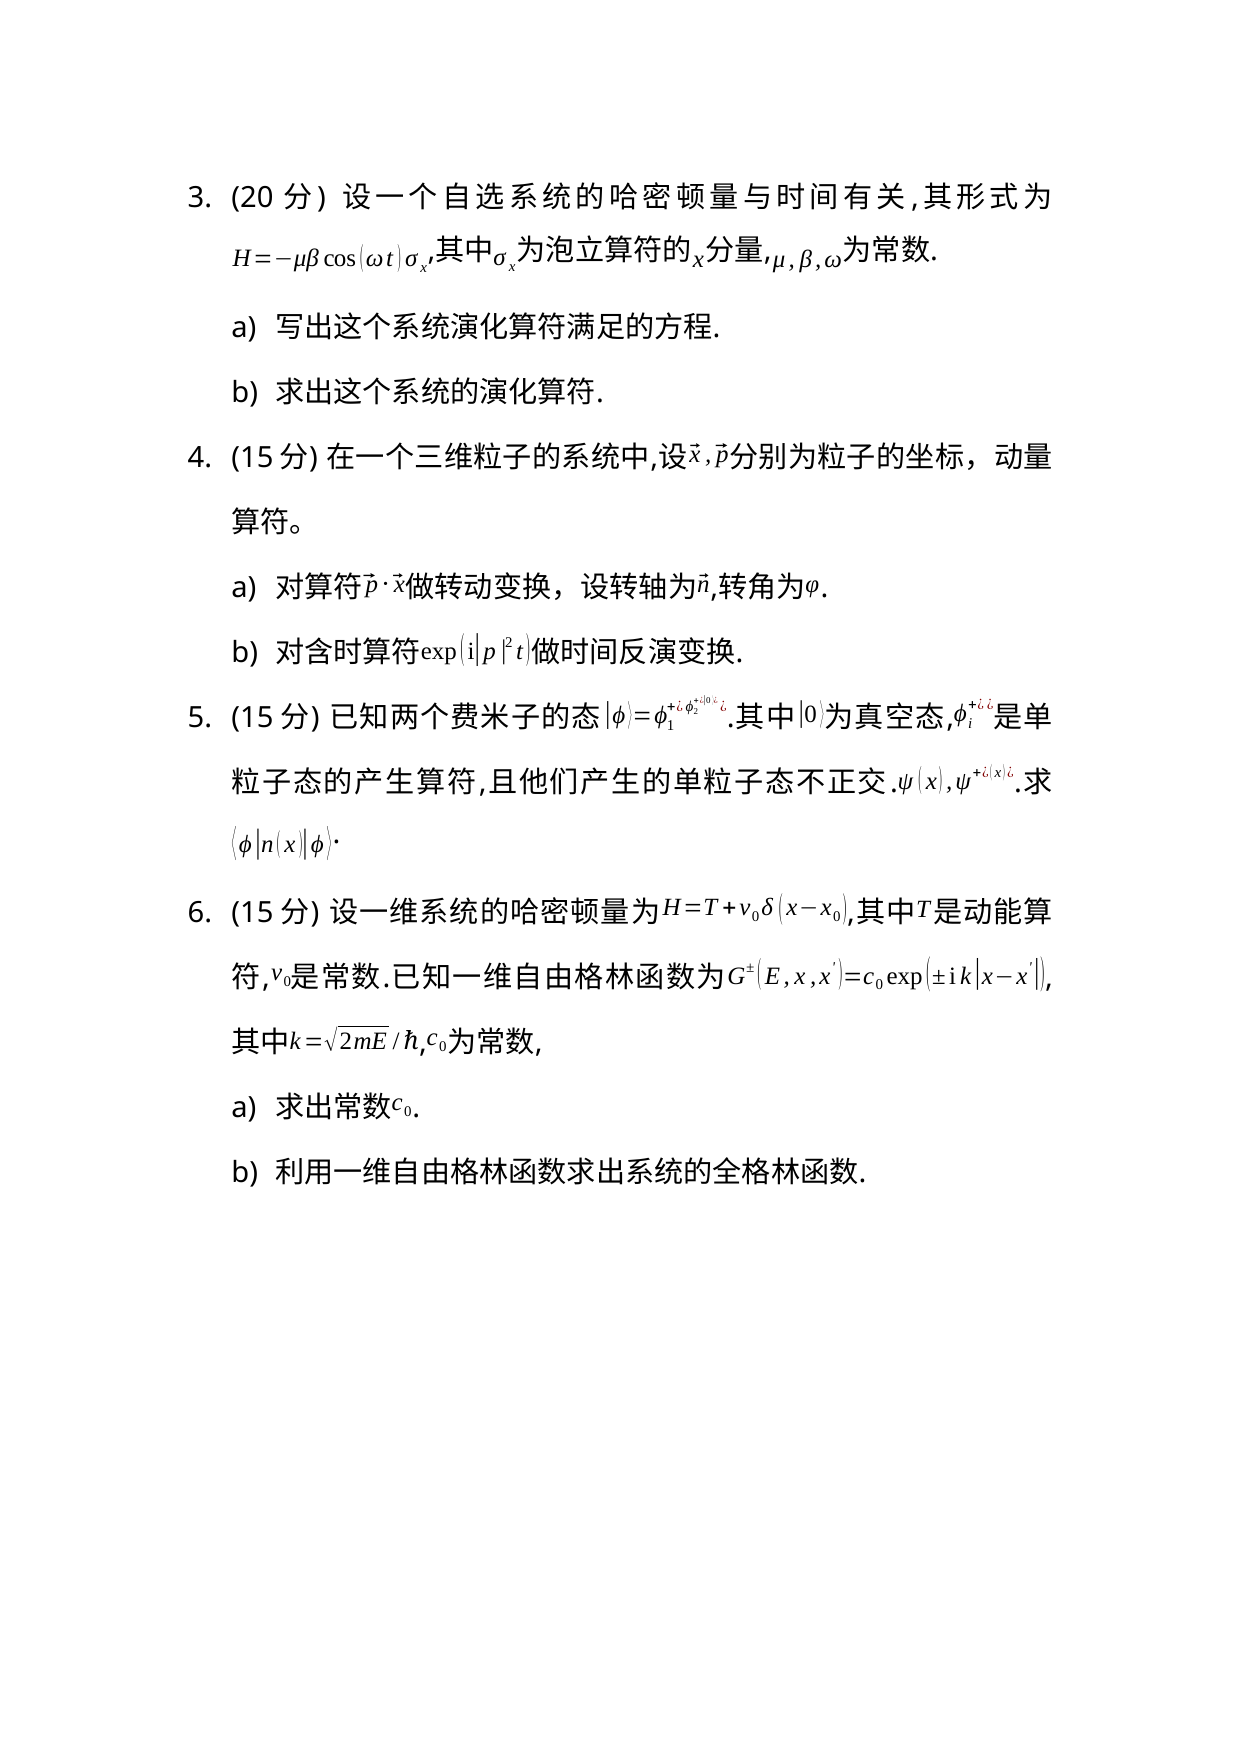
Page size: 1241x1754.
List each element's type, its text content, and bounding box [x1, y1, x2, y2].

list 求出常数. [231, 1072, 1053, 1137]
list (15分) 已知两个费米子的态.其中为真空态,是单粒子态的产生算符,且他们产生的单粒子态不正交..求. [187, 682, 1053, 877]
list 求出这个系统的演化算符. [231, 357, 1053, 422]
list 利用一维自由格林函数求出系统的全格林函数. [231, 1137, 1053, 1202]
list (20分) 设一个自选系统的哈密顿量与时间有关,其形式为,其中为泡立算符的分量,为常数. [187, 162, 1053, 292]
list (15分) 在一个三维粒子的系统中,设分别为粒子的坐标，动量算符。 [187, 422, 1053, 552]
list 对算符做转动变换，设转轴为,转角为. [231, 552, 1053, 617]
list (15分) 设一维系统的哈密顿量为,其中是动能算符,是常数.已知一维自由格林函数为,其中,为常数, [187, 877, 1053, 1072]
list 对含时算符做时间反演变换. [231, 617, 1053, 682]
list 写出这个系统演化算符满足的方程. [231, 292, 1053, 357]
